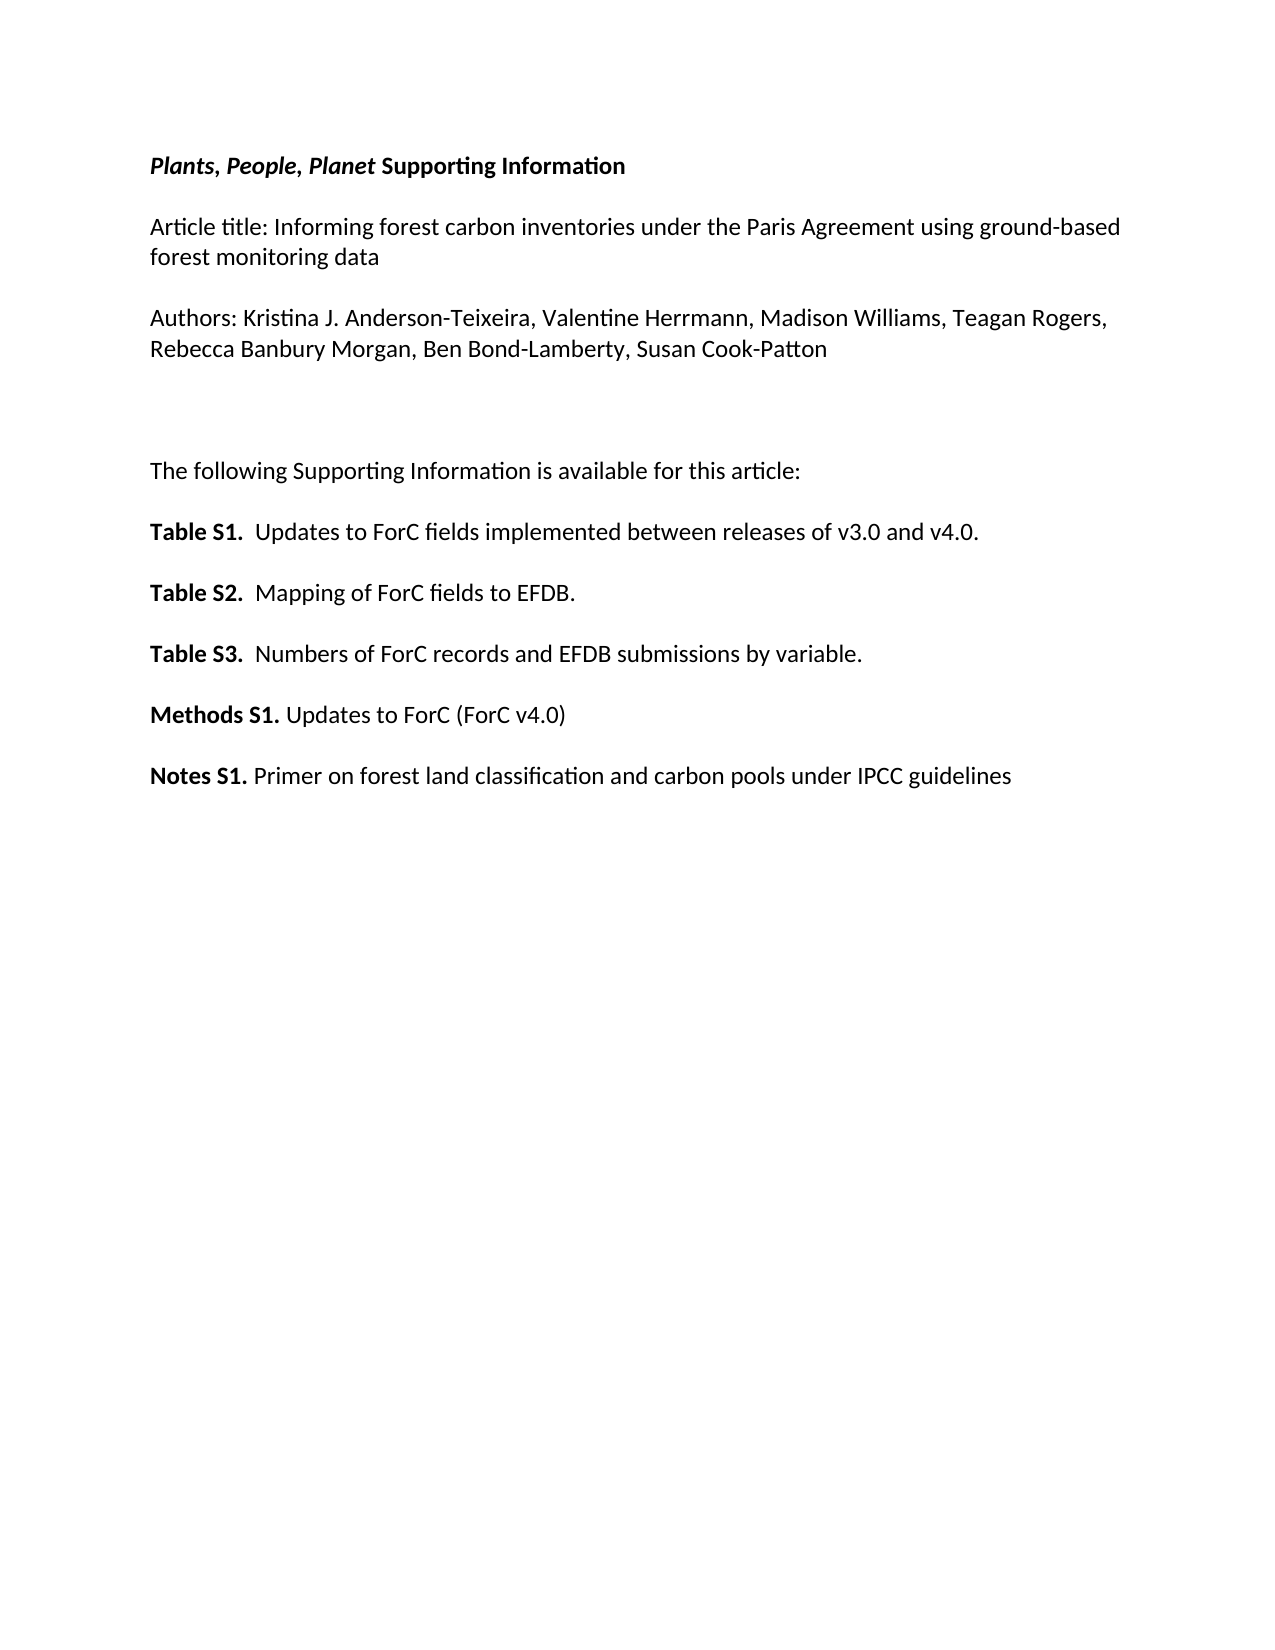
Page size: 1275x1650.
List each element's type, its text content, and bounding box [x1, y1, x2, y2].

text Article title: Informing forest carbon inventories under the Paris Agreement using ground-based forest monitoring data [150, 211, 1125, 272]
text Authors: Kristina J. Anderson-Teixeira, Valentine Herrmann, Madison Williams, Teagan Rogers, Rebecca Banbury Morgan, Ben Bond-Lamberty, Susan Cook-Patton [150, 303, 1125, 364]
text Table S2. Mapping of ForC fields to EFDB. [150, 577, 1125, 608]
text Table S1. Updates to ForC fields implemented between releases of v3.0 and v4.0. [150, 516, 1125, 547]
text Notes S1. Primer on forest land classification and carbon pools under IPCC guidelines [150, 760, 1125, 791]
text Methods S1. Updates to ForC (ForC v4.0) [150, 699, 1125, 730]
text Table S3. Numbers of ForC records and EFDB submissions by variable. [150, 638, 1125, 669]
text The following Supporting Information is available for this article: [150, 455, 1125, 486]
subtitle Plants, People, Planet Supporting Information [150, 150, 1125, 181]
